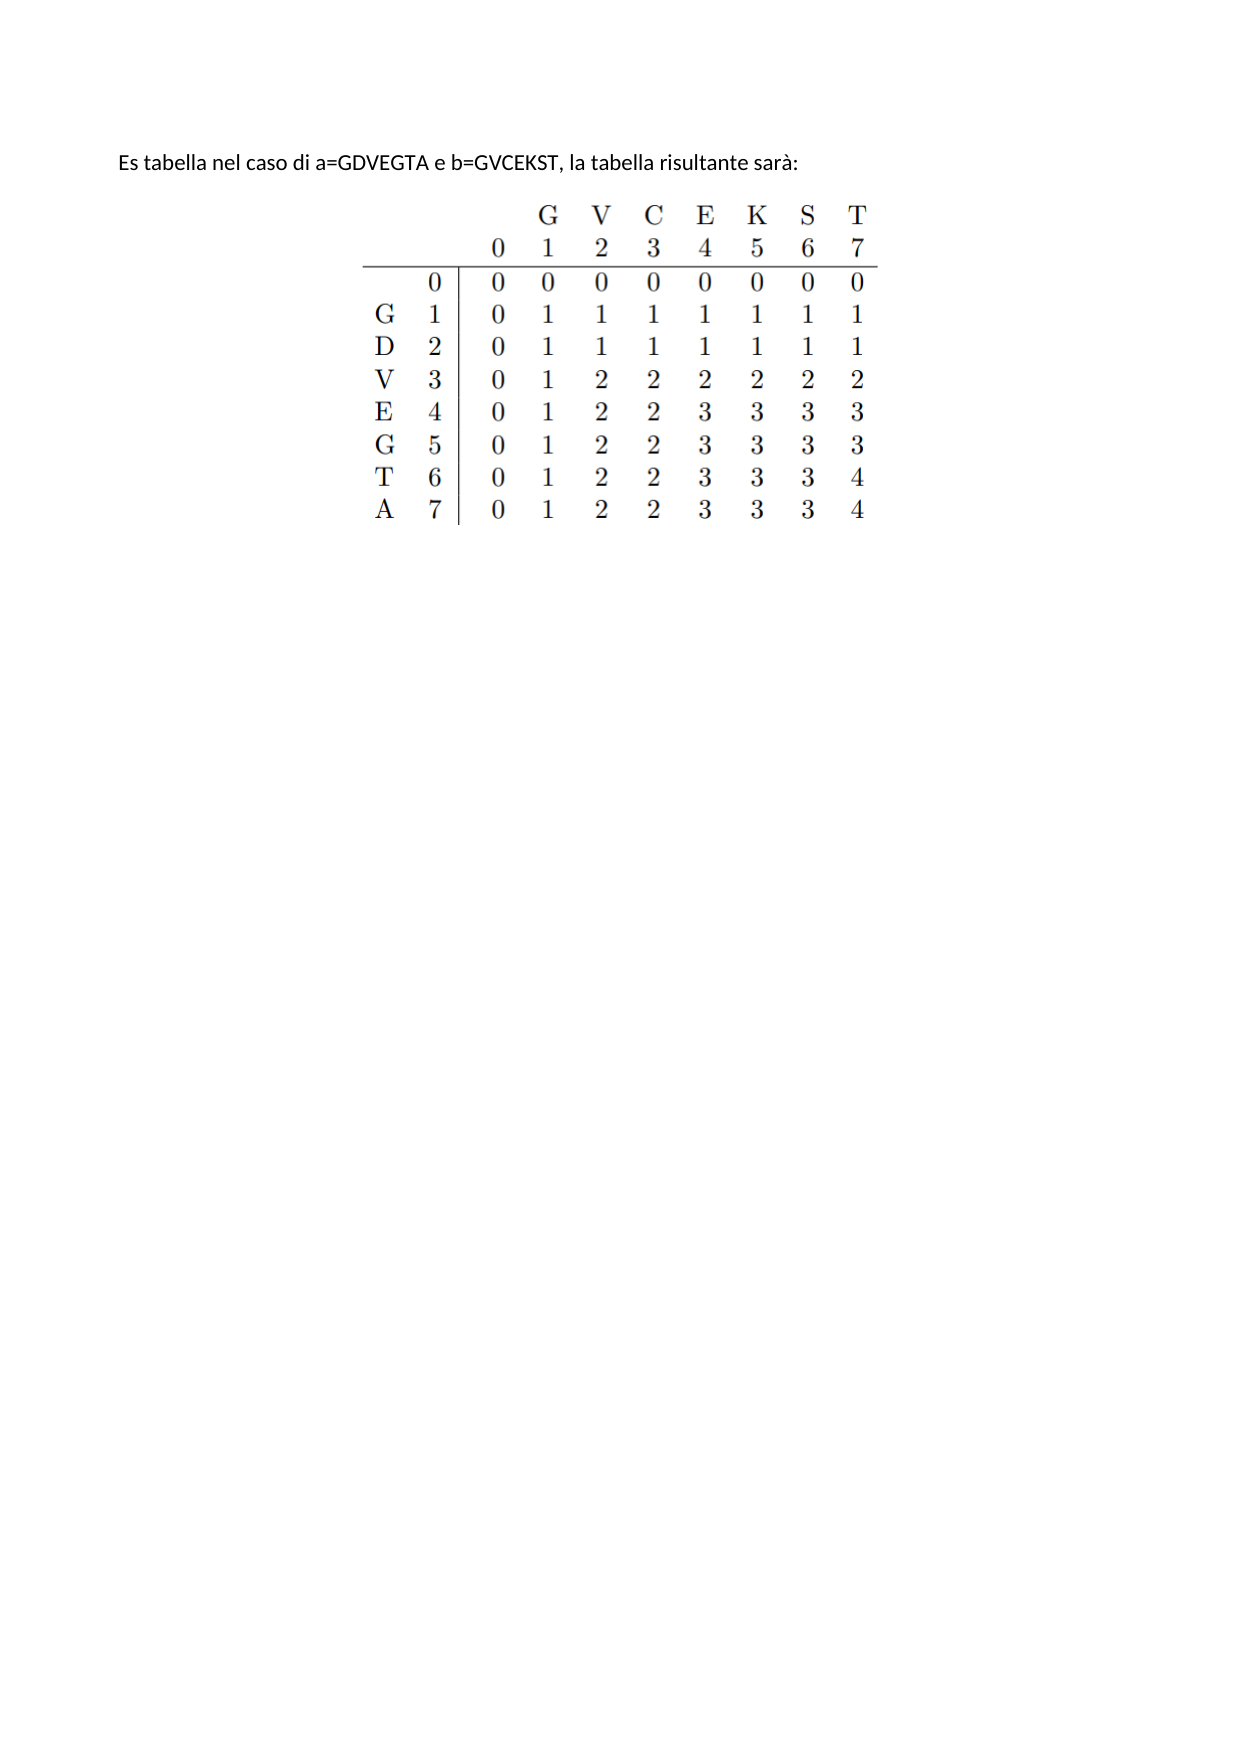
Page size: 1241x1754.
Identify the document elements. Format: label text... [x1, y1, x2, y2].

text Es tabella nel caso di a=GDVEGTA e b=GVCEKST, la tabella risultante sarà: [118, 148, 1122, 176]
picture [362, 196, 878, 525]
